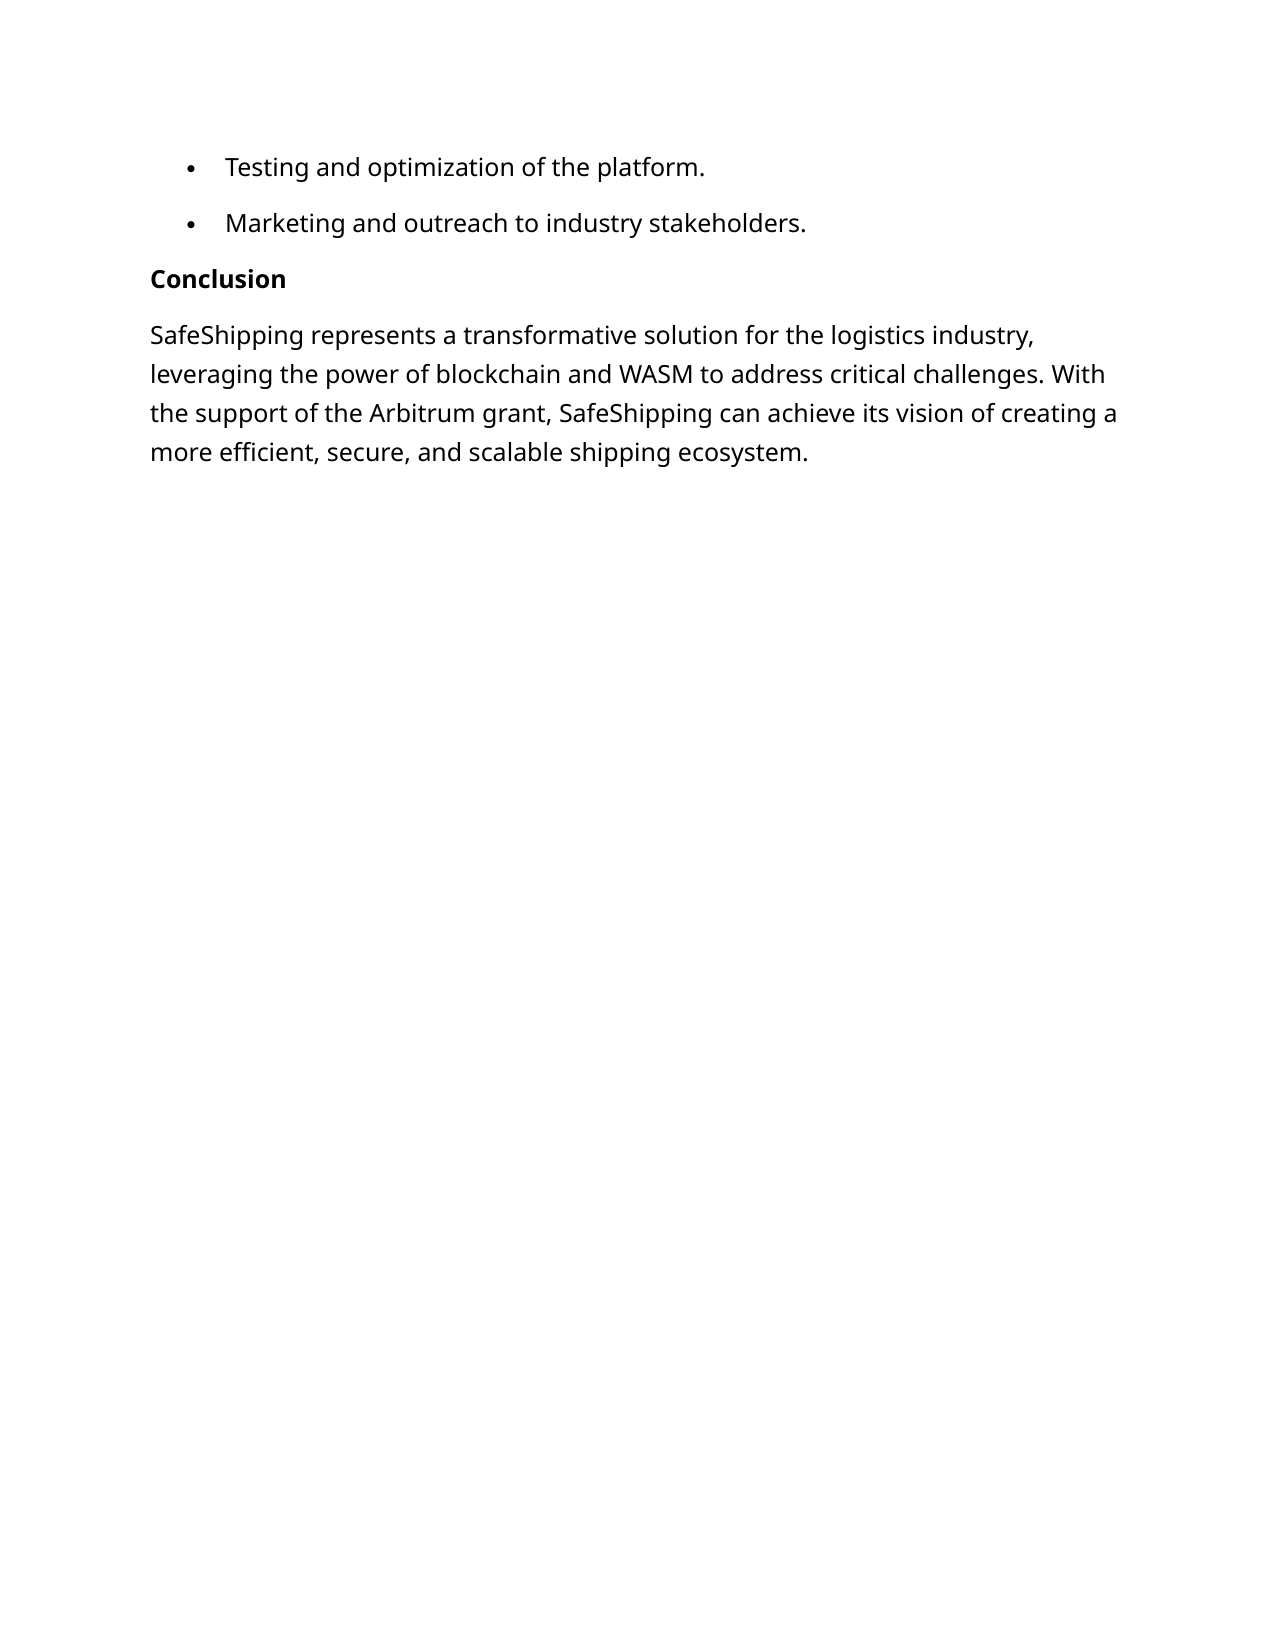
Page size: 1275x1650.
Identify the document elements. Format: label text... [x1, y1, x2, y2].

list Marketing and outreach to industry stakeholders. [187, 206, 1125, 240]
list Testing and optimization of the platform. [187, 150, 1125, 184]
text SafeShipping represents a transformative solution for the logistics industry, leveraging the power of blockchain and WASM to address critical challenges. With the support of the Arbitrum grant, SafeShipping can achieve its vision of creating a more efficient, secure, and scalable shipping ecosystem. [150, 317, 1125, 469]
text Conclusion [150, 262, 1125, 296]
